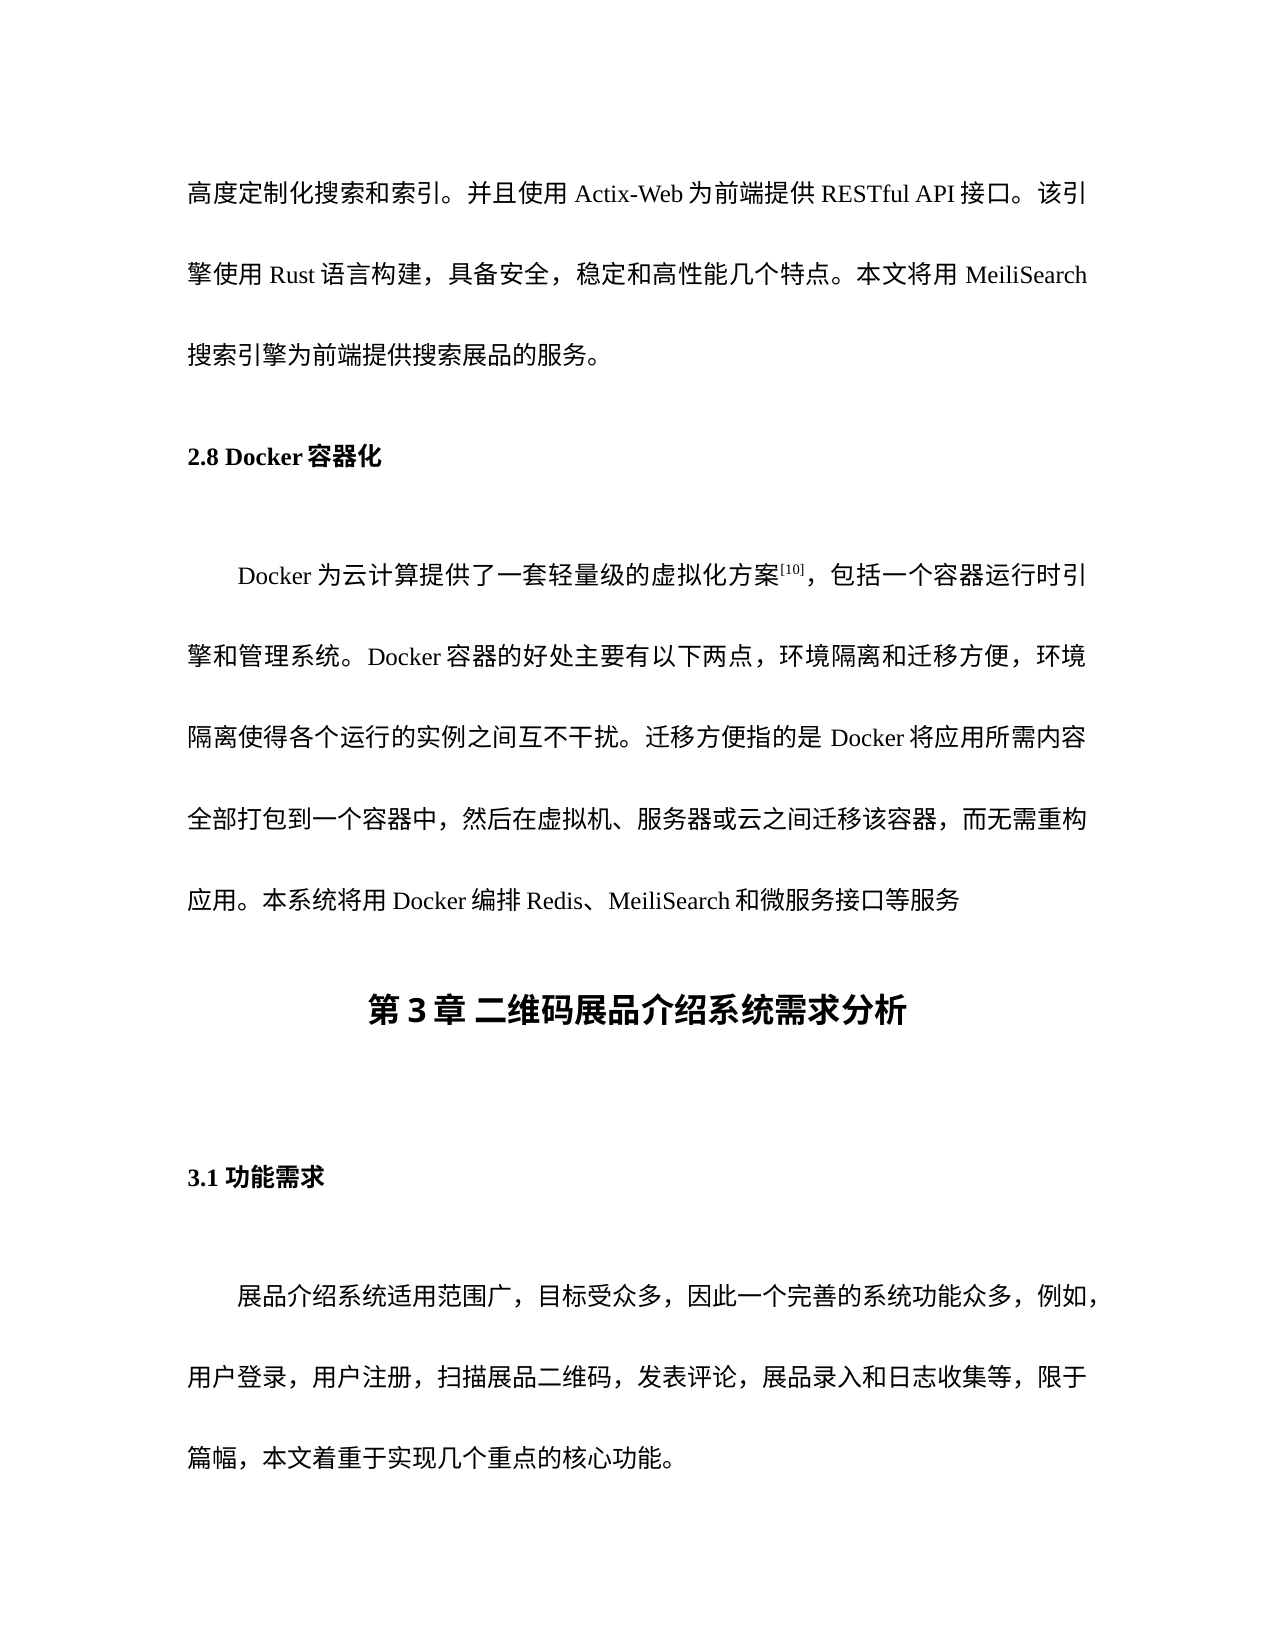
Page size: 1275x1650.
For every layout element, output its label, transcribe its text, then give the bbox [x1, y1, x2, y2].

subtitle 第3章 二维码展品介绍系统需求分析 [187, 975, 1087, 1040]
subtitle 3.1 功能需求 [187, 1143, 1087, 1208]
text Docker为云计算提供了一套轻量级的虚拟化方案[10]，包括一个容器运行时引擎和管理系统。Docker容器的好处主要有以下两点，环境隔离和迁移方便，环境隔离使得各个运行的实例之间互不干扰。迁移方便指的是Docker将应用所需内容全部打包到一个容器中，然后在虚拟机、服务器或云之间迁移该容器，而无需重构应用。本系统将用Docker编排Redis、MeiliSearch和微服务接口等服务 [187, 541, 1087, 931]
text 展品介绍系统适用范围广，目标受众多，因此一个完善的系统功能众多，例如，用户登录，用户注册，扫描展品二维码，发表评论，展品录入和日志收集等，限于篇幅，本文着重于实现几个重点的核心功能。 [187, 1262, 1087, 1489]
subtitle 2.8 Docker容器化 [187, 422, 1087, 487]
